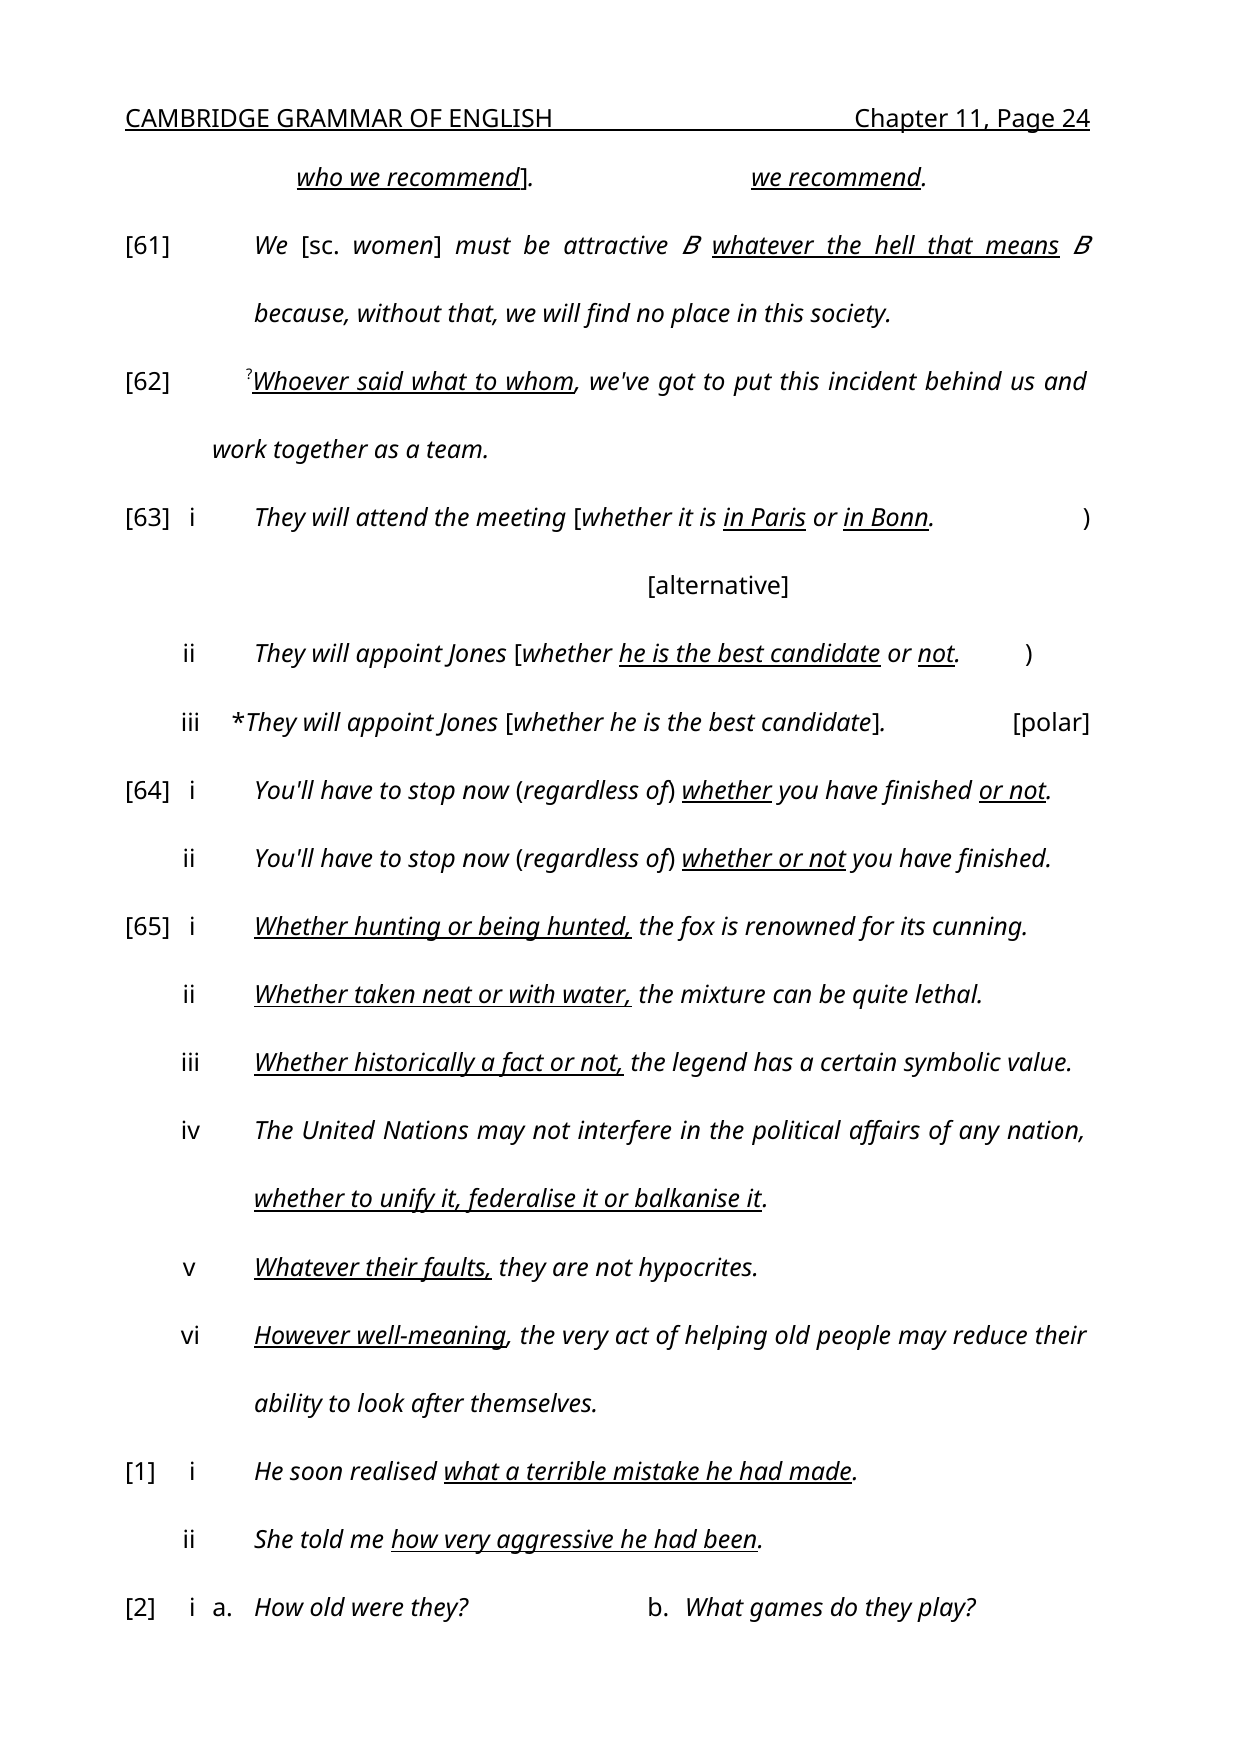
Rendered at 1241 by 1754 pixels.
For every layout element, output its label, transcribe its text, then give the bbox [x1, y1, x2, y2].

text [2] i a. How old were they? b. What games do they play? [125, 1590, 1090, 1624]
text vi However well-meaning, the very act of helping old people may reduce their ability to look after themselves. [180, 1317, 1090, 1419]
text v Whatever their faults, they are not hypocrites. [180, 1249, 1090, 1283]
text iii Whether historically a fact or not, the legend has a certain symbolic value. [180, 1045, 1090, 1079]
text ii She told me how very aggressive he had been. [180, 1522, 1090, 1556]
text [62] ?Whoever said what to whom, we've got to put this incident behind us and work together as a team. [125, 364, 1090, 466]
text iii *They will appoint Jones [whether he is the best candidate]. [polar] [180, 704, 1090, 738]
text [63] i They will attend the meeting [whether it is in Paris or in Bonn. ) [alternative] [125, 500, 1090, 602]
text ii Whether taken neat or with water, the mixture can be quite lethal. [180, 977, 1090, 1011]
text ii They will appoint Jones [whether he is the best candidate or not. ) [180, 636, 1090, 670]
text [64] i You'll have to stop now (regardless of) whether you have finished or not. [125, 772, 1090, 806]
text ii You'll have to stop now (regardless of) whether or not you have finished. [180, 841, 1090, 874]
text [61] We [sc. women] must be attractive whatever the hell that means because, without that, we will find no place in this society. [125, 227, 1090, 329]
text who we recommend]. we recommend. [125, 159, 1090, 193]
text [65] i Whether hunting or being hunted, the fox is renowned for its cunning. [125, 909, 1090, 943]
text [1] i He soon realised what a terrible mistake he had made. [125, 1454, 1090, 1488]
text iv The United Nations may not interfere in the political affairs of any nation, whether to unify it, federalise it or balkanise it. [180, 1113, 1090, 1215]
